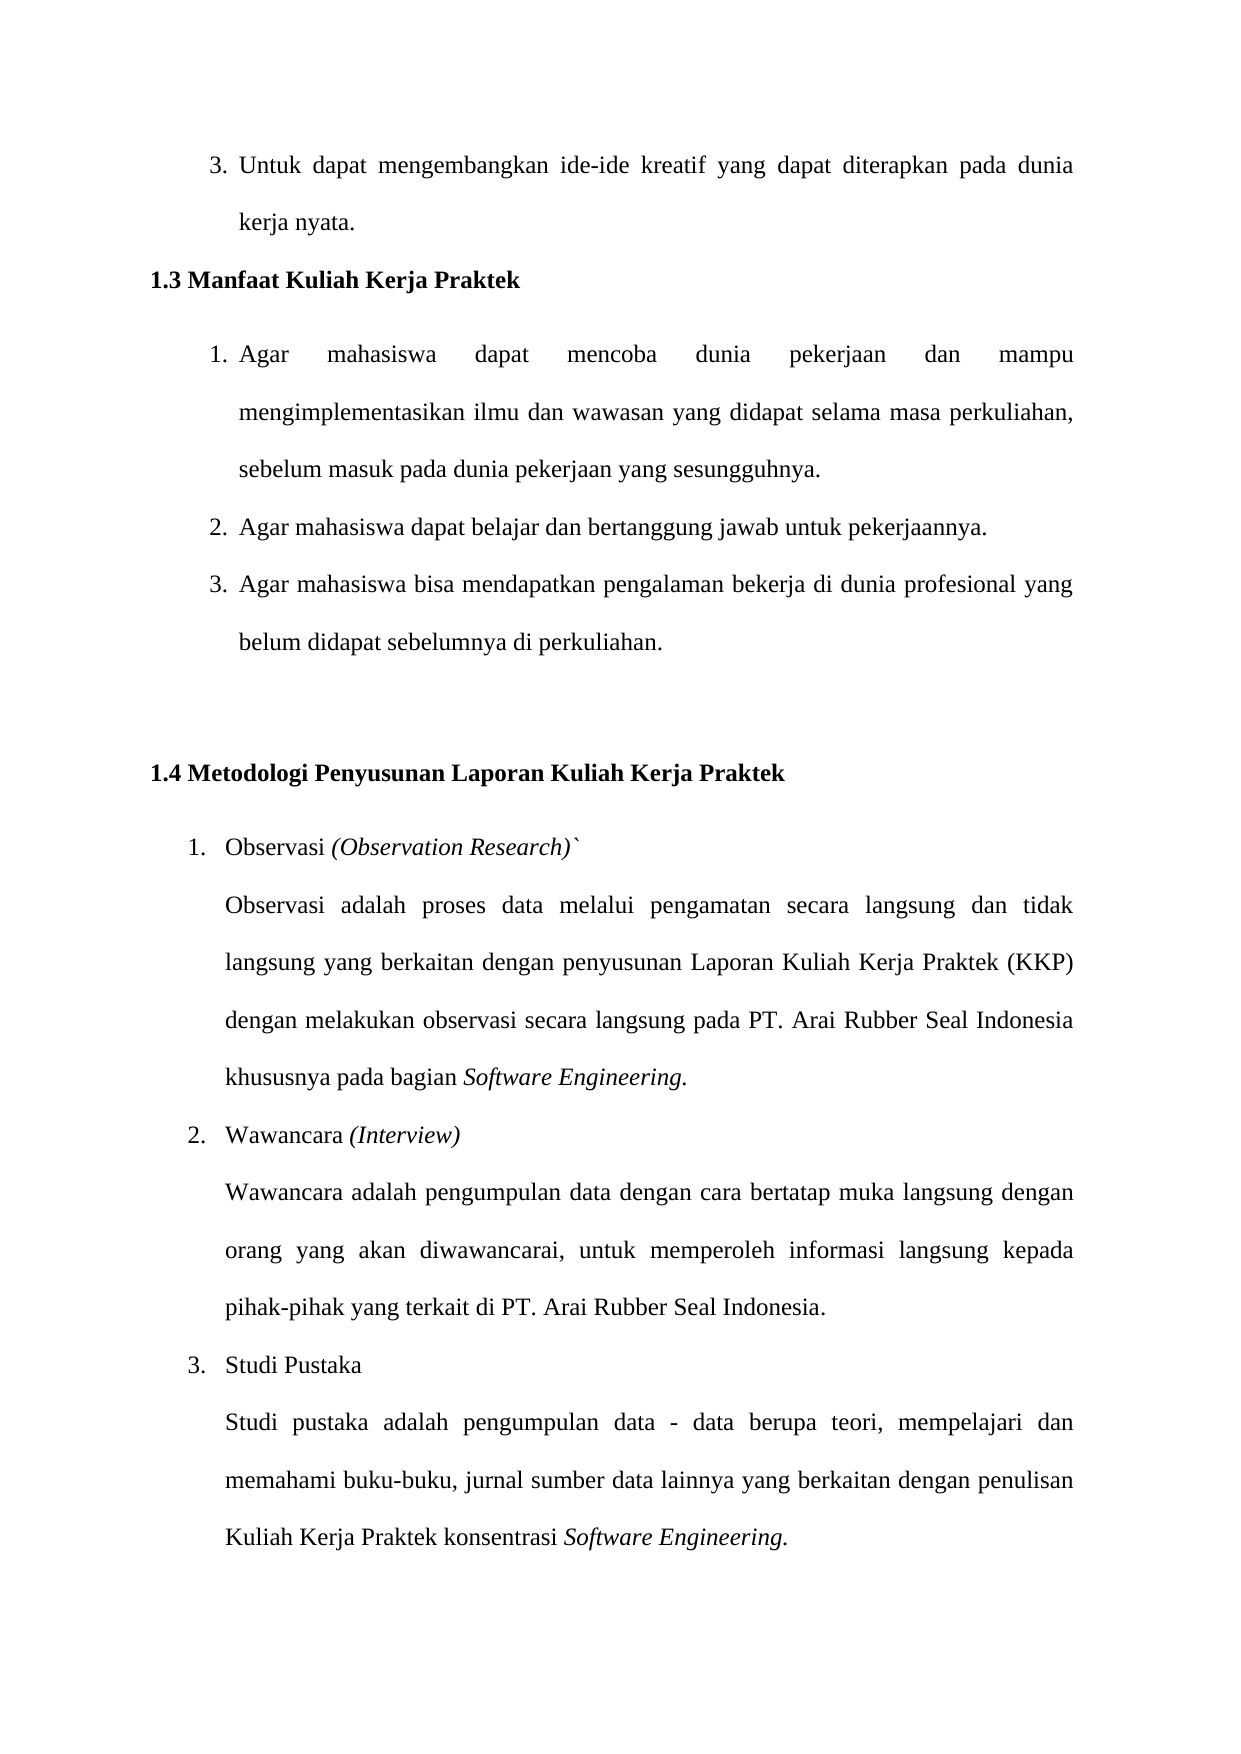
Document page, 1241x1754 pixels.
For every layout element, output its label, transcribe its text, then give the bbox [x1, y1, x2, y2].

list Untuk dapat mengembangkan ide-ide kreatif yang dapat diterapkan pada dunia kerja nyata. [209, 150, 1074, 236]
list Wawancara adalah pengumpulan data dengan cara bertatap muka langsung dengan orang yang akan diwawancarai, untuk memperoleh informasi langsung kepada pihak-pihak yang terkait di PT. Arai Rubber Seal Indonesia. [225, 1177, 1074, 1321]
list Observasi adalah proses data melalui pengamatan secara langsung dan tidak langsung yang berkaitan dengan penyusunan Laporan Kuliah Kerja Praktek (KKP) dengan melakukan observasi secara langsung pada PT. Arai Rubber Seal Indonesia khususnya pada bagian Software Engineering. [225, 890, 1074, 1091]
list Agar mahasiswa dapat mencoba dunia pekerjaan dan mampu mengimplementasikan ilmu dan wawasan yang didapat selama masa perkuliahan, sebelum masuk pada dunia pekerjaan yang sesungguhnya. [209, 339, 1074, 483]
list Agar mahasiswa dapat belajar dan bertanggung jawab untuk pekerjaannya. [209, 512, 1074, 540]
text 1.3 Manfaat Kuliah Kerja Praktek [150, 265, 1074, 294]
list Wawancara (Interview) [187, 1120, 1074, 1149]
list Observasi (Observation Research)` [187, 832, 1074, 861]
list Studi Pustaka [187, 1350, 1074, 1379]
list Studi pustaka adalah pengumpulan data - data berupa teori, mempelajari dan memahami buku-buku, jurnal sumber data lainnya yang berkaitan dengan penulisan Kuliah Kerja Praktek konsentrasi Software Engineering. [225, 1407, 1074, 1551]
list Agar mahasiswa bisa mendapatkan pengalaman bekerja di dunia profesional yang belum didapat sebelumnya di perkuliahan. [209, 569, 1074, 655]
text 1.4 Metodologi Penyusunan Laporan Kuliah Kerja Praktek [150, 758, 1074, 787]
